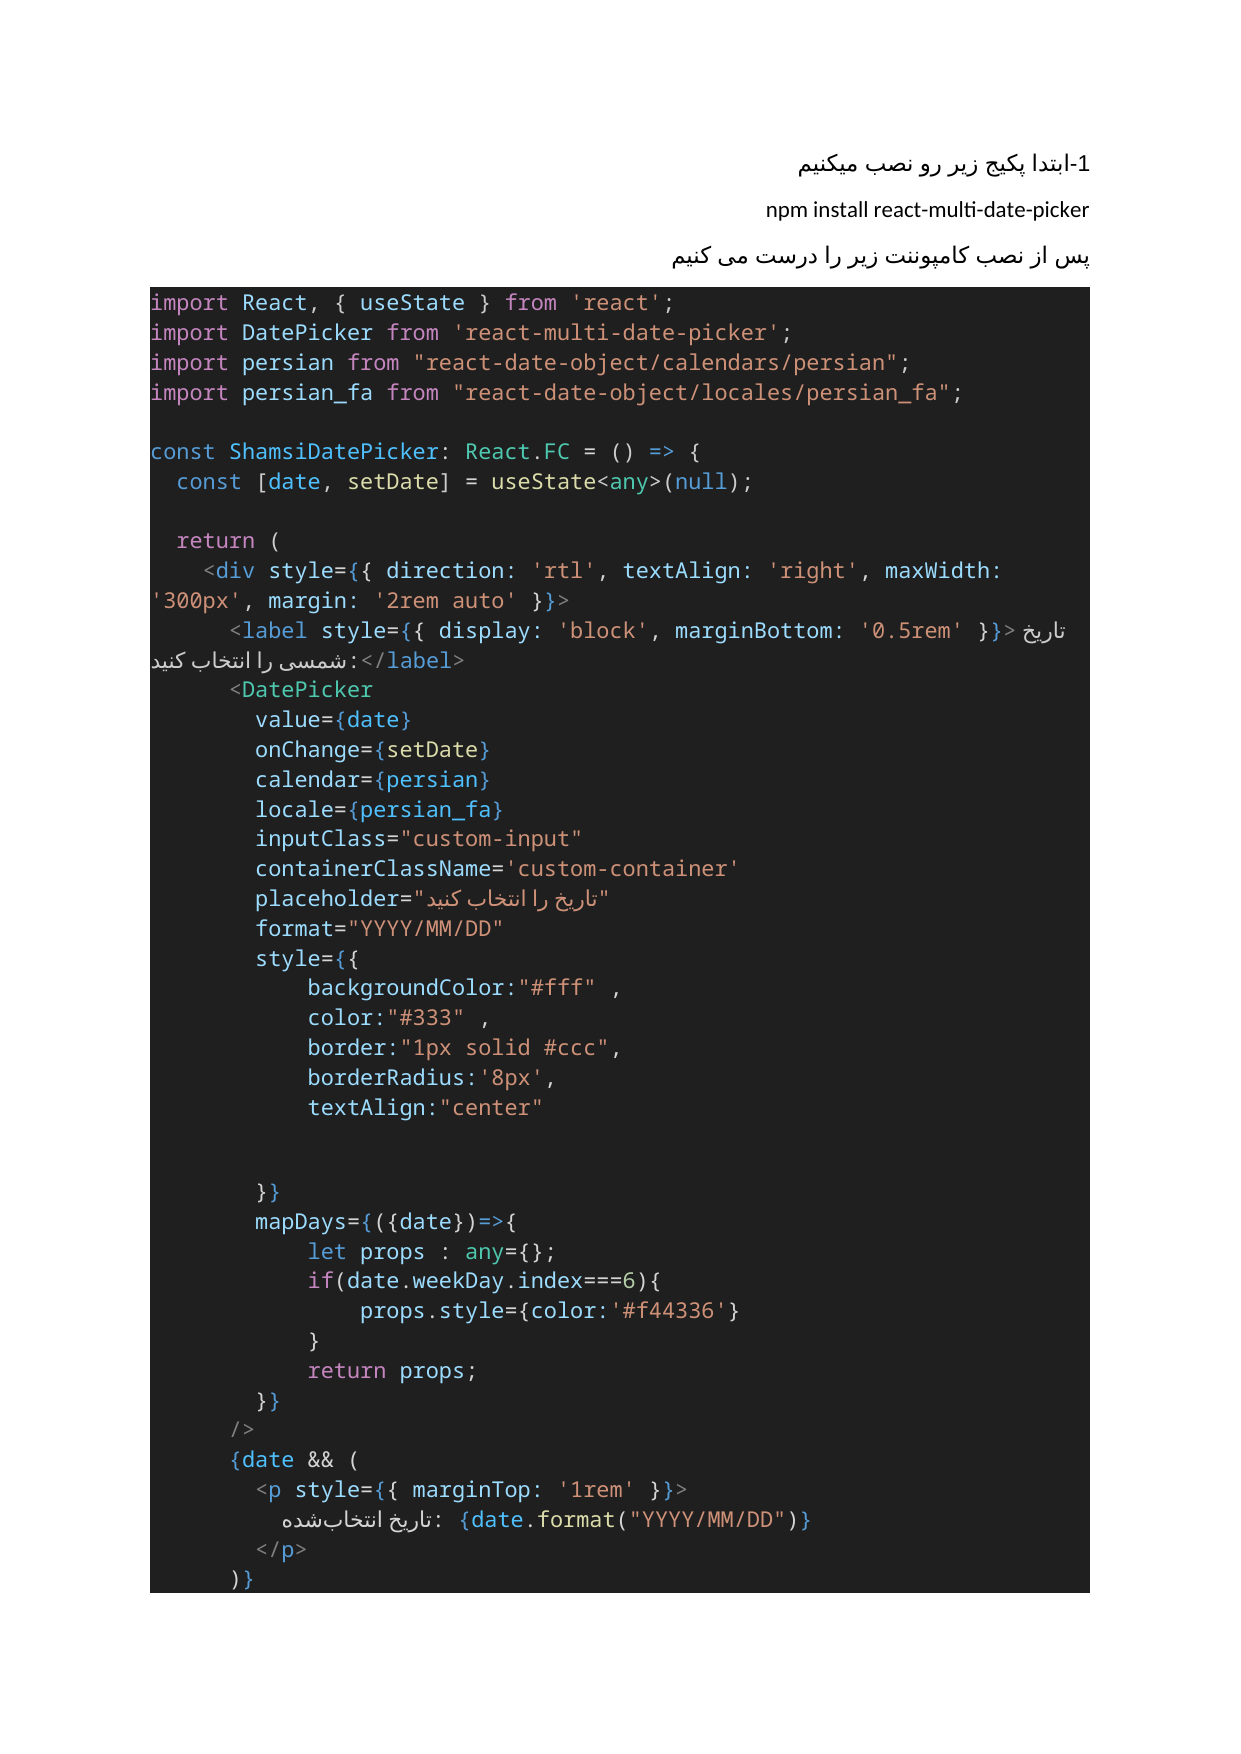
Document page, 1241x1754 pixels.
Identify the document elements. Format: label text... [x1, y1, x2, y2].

text borderRadius:'8px', [150, 1062, 1090, 1091]
text }} [150, 1176, 1090, 1206]
text onChange={setDate} [150, 734, 1090, 764]
text format="YYYY/MM/DD" [150, 913, 1090, 942]
text const ShamsiDatePicker: React.FC = () => { [150, 436, 1090, 466]
text import DatePicker from 'react-multi-date-picker'; [150, 317, 1090, 347]
text <label style={{ display: 'block', marginBottom: '0.5rem' }}>تاریخ شمسی را انتخاب کنید:</label> [150, 615, 1090, 674]
text backgroundColor:"#fff" , [150, 972, 1090, 1002]
text /> [150, 1414, 1090, 1444]
text return ( [150, 525, 1090, 555]
text {date && ( [150, 1444, 1090, 1474]
text return props; [150, 1355, 1090, 1384]
text style={{ [150, 942, 1090, 972]
text textAlign:"center" [150, 1091, 1090, 1121]
text <DatePicker [150, 674, 1090, 704]
text } [150, 1325, 1090, 1355]
text const [date, setDate] = useState<any>(null); [150, 466, 1090, 496]
text import persian from "react-date-object/calendars/persian"; [150, 347, 1090, 376]
text border:"1px solid #ccc", [150, 1032, 1090, 1062]
text value={date} [150, 704, 1090, 734]
text let props : any={}; [150, 1236, 1090, 1265]
text </p> [150, 1533, 1090, 1563]
text پس از نصب کامپوننت زیر را درست می کنیم [150, 242, 1090, 268]
text npm install react-multi-date-picker [150, 195, 1090, 223]
text )} [150, 1563, 1090, 1593]
text if(date.weekDay.index===6){ [150, 1265, 1090, 1295]
text <p style={{ marginTop: '1rem' }}> [150, 1474, 1090, 1504]
text color:"#333" , [150, 1002, 1090, 1032]
text import persian_fa from "react-date-object/locales/persian_fa"; [150, 376, 1090, 406]
text placeholder="تاریخ را انتخاب کنید" [150, 883, 1090, 913]
text locale={persian_fa} [150, 793, 1090, 823]
text تاریخ انتخاب‌شده: {date.format("YYYY/MM/DD")} [150, 1504, 1090, 1533]
text 1-ابتدا پکیج زیر رو نصب میکنیم [150, 150, 1090, 176]
text inputClass="custom-input" [150, 823, 1090, 853]
text import React, { useState } from 'react'; [150, 287, 1090, 317]
text calendar={persian} [150, 764, 1090, 793]
text mapDays={({date})=>{ [150, 1206, 1090, 1236]
text }} [150, 1384, 1090, 1414]
text props.style={color:'#f44336'} [150, 1295, 1090, 1325]
text containerClassName='custom-container' [150, 853, 1090, 883]
text <div style={{ direction: 'rtl', textAlign: 'right', maxWidth: '300px', margin: '2rem auto' }}> [150, 555, 1090, 615]
